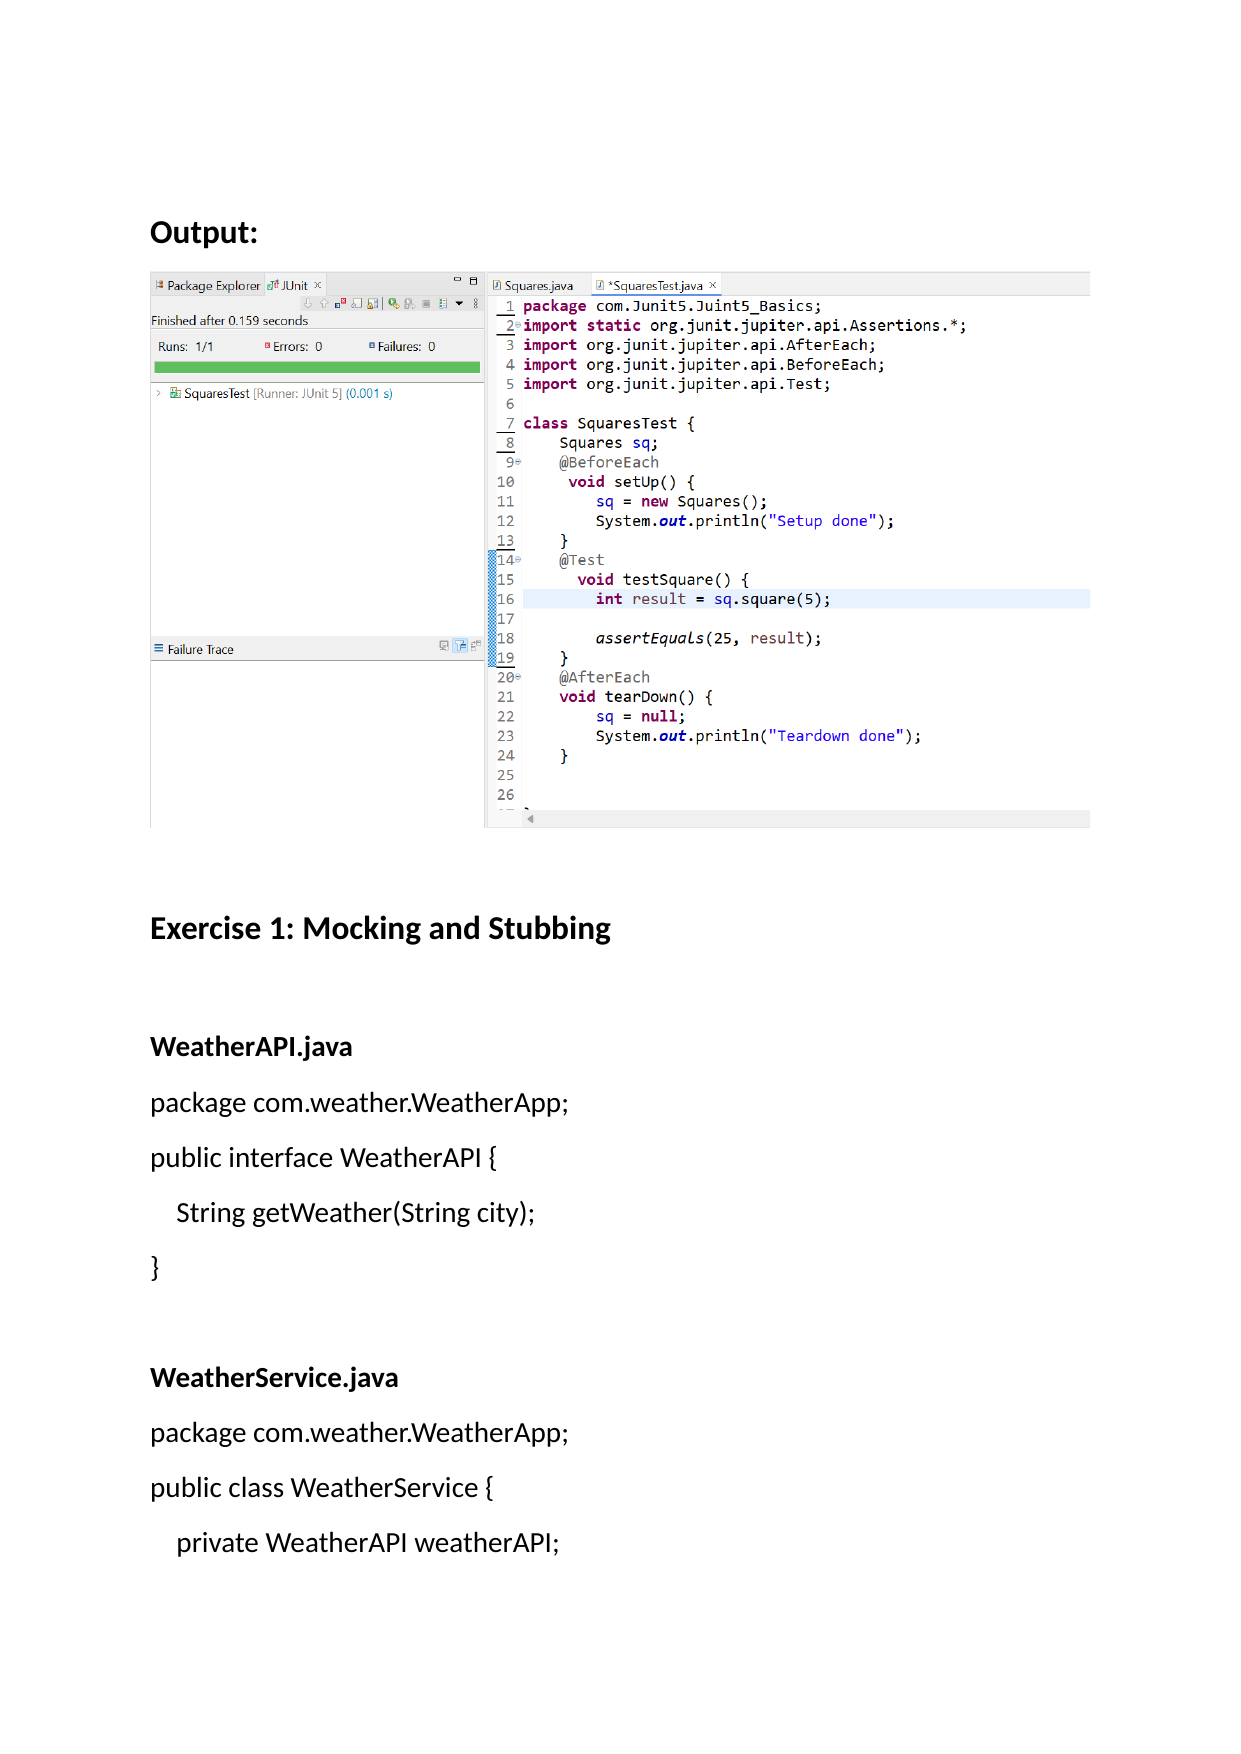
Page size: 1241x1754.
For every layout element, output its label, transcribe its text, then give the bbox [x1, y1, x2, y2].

text package com.weather.WeatherApp; [150, 1414, 1090, 1450]
text Exercise 1: Mocking and Stubbing [150, 907, 1090, 948]
picture [150, 271, 1091, 828]
text Output: [150, 211, 1090, 251]
text private WeatherAPI weatherAPI; [150, 1524, 1090, 1560]
text String getWeather(String city); [150, 1194, 1090, 1229]
text } [150, 1249, 1090, 1284]
text WeatherAPI.java [150, 1028, 1090, 1064]
text WeatherService.java [150, 1359, 1090, 1395]
text public class WeatherService { [150, 1469, 1090, 1505]
text package com.weather.WeatherApp; [150, 1084, 1090, 1119]
text public interface WeatherAPI { [150, 1139, 1090, 1174]
